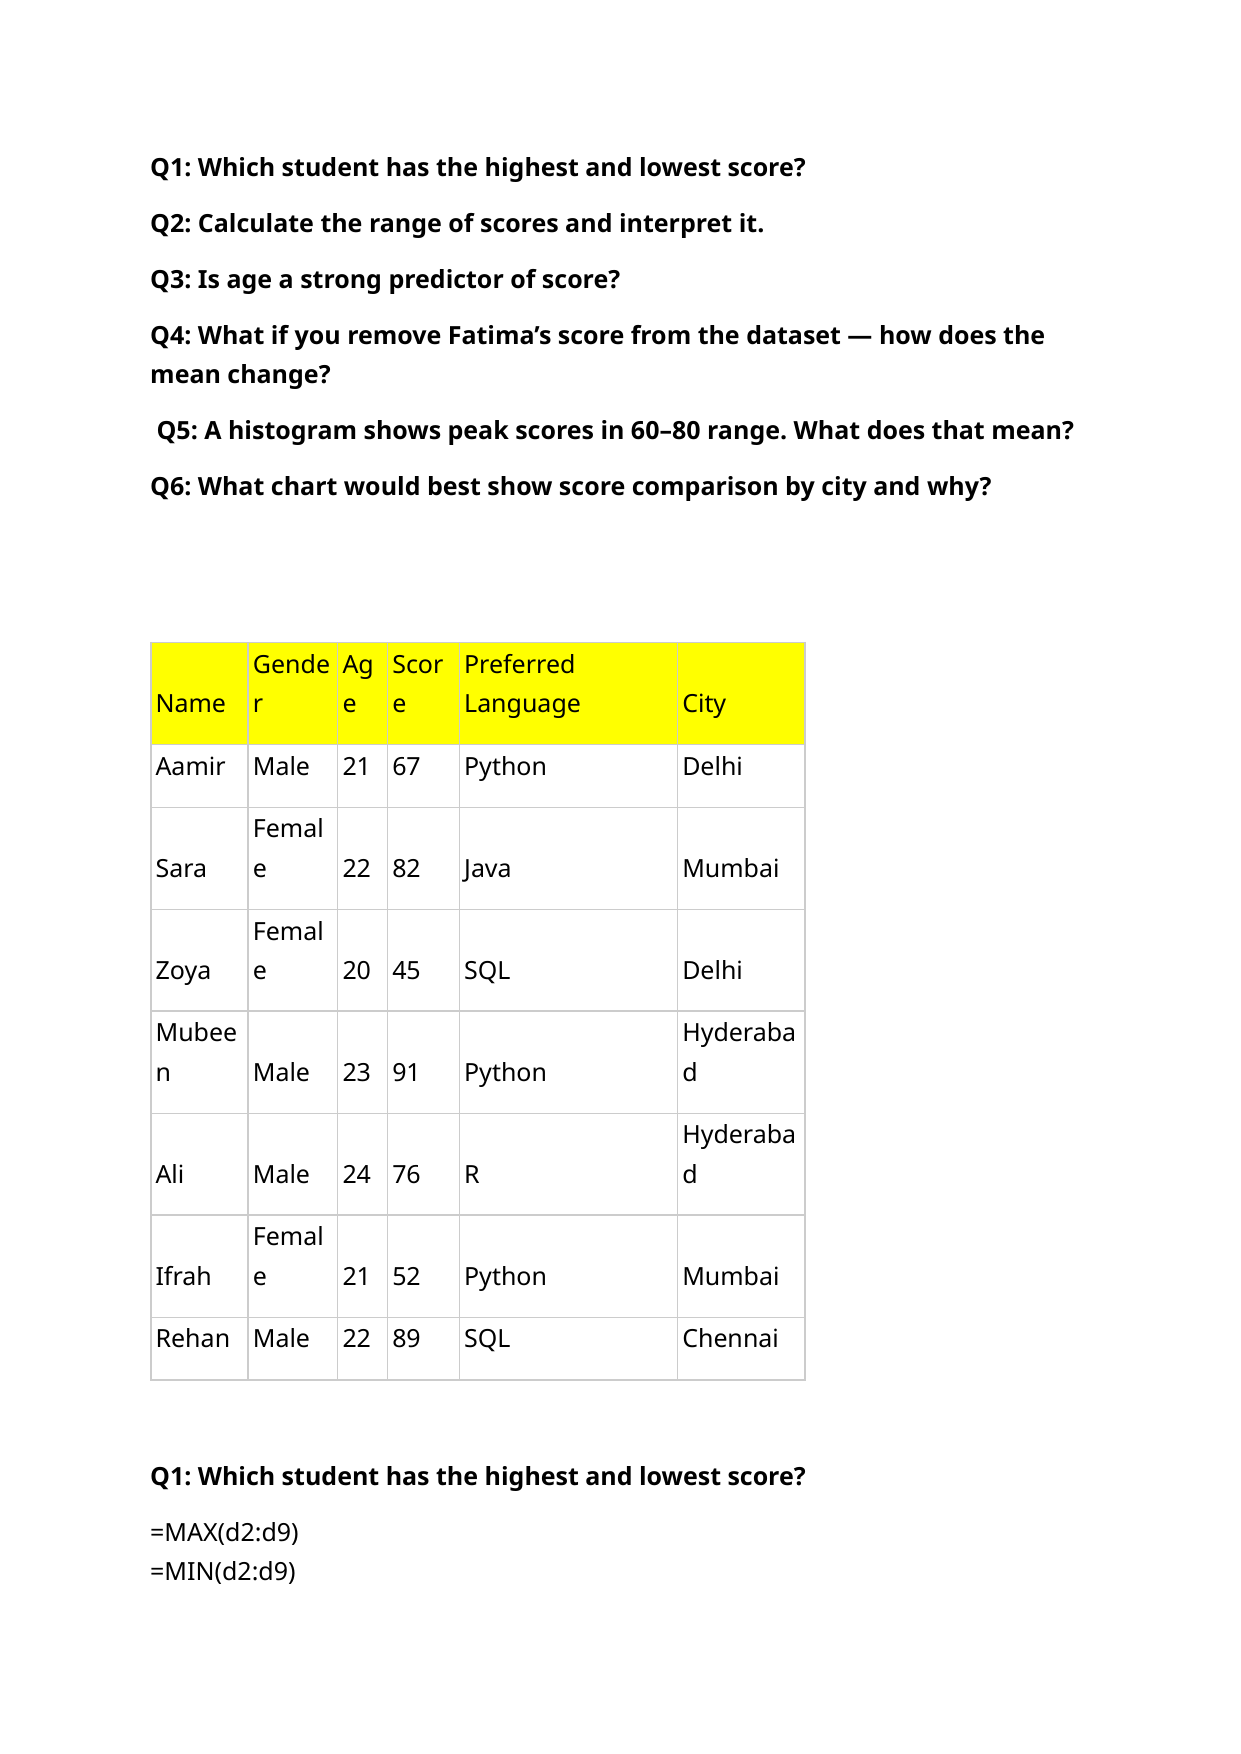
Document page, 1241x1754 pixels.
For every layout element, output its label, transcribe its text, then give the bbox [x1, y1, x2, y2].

table_cell Hyderabad [678, 1012, 804, 1112]
table_cell Zoya [152, 910, 247, 1010]
table_cell 21 [338, 745, 387, 806]
table_cell 45 [388, 910, 459, 1010]
text =MAX(d2:d9) =MIN(d2:d9) [150, 1515, 1090, 1588]
table_cell SQL [460, 1318, 677, 1379]
table_cell Sara [152, 808, 247, 908]
text Q1: Which student has the highest and lowest score? [150, 1381, 1090, 1493]
table_cell Python [460, 1012, 677, 1112]
table_header Name [152, 643, 247, 744]
table_cell 82 [388, 808, 459, 908]
table_cell Mumbai [678, 808, 804, 908]
table_cell 24 [338, 1114, 387, 1214]
text Q4: What if you remove Fatima’s score from the dataset — how does the mean change? [150, 317, 1090, 391]
table_header City [678, 643, 804, 744]
table_cell 22 [338, 808, 387, 908]
table_cell Male [249, 745, 337, 806]
table_cell Female [249, 808, 337, 908]
table_header Score [388, 643, 459, 744]
table_cell Ali [152, 1114, 247, 1214]
table_cell Female [249, 1216, 337, 1316]
table_cell R [460, 1114, 677, 1214]
table_cell 21 [338, 1216, 387, 1316]
table_cell SQL [460, 910, 677, 1010]
table_cell 89 [388, 1318, 459, 1379]
table_cell Python [460, 745, 677, 806]
table_cell Female [249, 910, 337, 1010]
table_cell Mumbai [678, 1216, 804, 1316]
table_cell 22 [338, 1318, 387, 1379]
table_header Gender [249, 643, 337, 744]
text Q3: Is age a strong predictor of score? [150, 262, 1090, 296]
table_cell 76 [388, 1114, 459, 1214]
table_cell Aamir [152, 745, 247, 806]
table_cell Ifrah [152, 1216, 247, 1316]
table_cell 20 [338, 910, 387, 1010]
table_cell 23 [338, 1012, 387, 1112]
table_cell Delhi [678, 745, 804, 806]
table_cell Mubeen [152, 1012, 247, 1112]
table_cell Male [249, 1012, 337, 1112]
text Q2: Calculate the range of scores and interpret it. [150, 206, 1090, 240]
table_cell Hyderabad [678, 1114, 804, 1214]
table_cell 67 [388, 745, 459, 806]
table_cell 91 [388, 1012, 459, 1112]
text Q5: A histogram shows peak scores in 60–80 range. What does that mean? [150, 412, 1090, 447]
table_cell Java [460, 808, 677, 908]
table_header Preferred Language [460, 643, 677, 744]
text Q6: What chart would best show score comparison by city and why? [150, 468, 1090, 620]
text Q1: Which student has the highest and lowest score? [150, 150, 1090, 184]
table_cell Delhi [678, 910, 804, 1010]
table_header Age [338, 643, 387, 744]
table_cell Python [460, 1216, 677, 1316]
table_cell Male [249, 1318, 337, 1379]
table_cell 52 [388, 1216, 459, 1316]
table_cell Chennai [678, 1318, 804, 1379]
table_cell Rehan [152, 1318, 247, 1379]
table_cell Male [249, 1114, 337, 1214]
